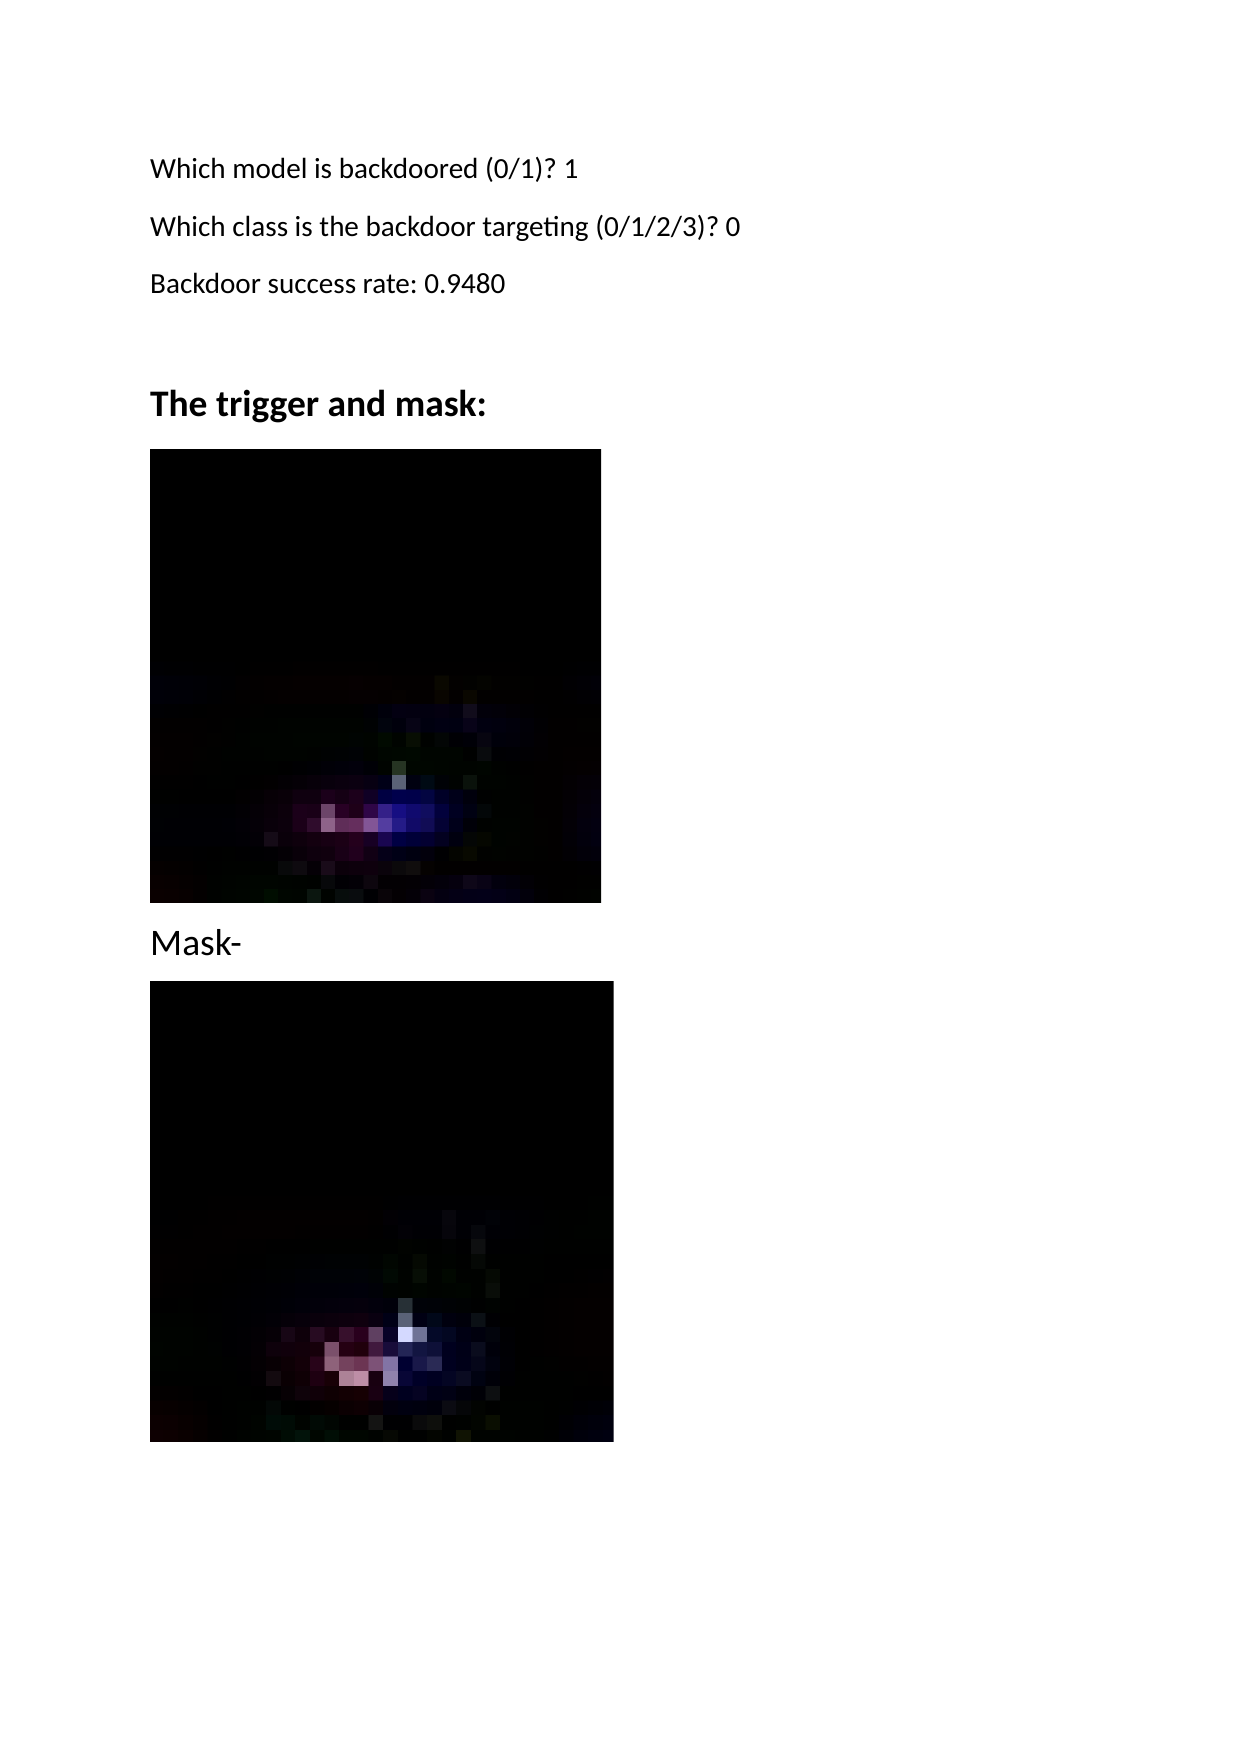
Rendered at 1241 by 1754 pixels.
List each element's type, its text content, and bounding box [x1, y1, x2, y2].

text Which class is the backdoor targeting (0/1/2/3)? 0 [150, 208, 1090, 243]
text The trigger and mask: [150, 380, 1090, 426]
picture [150, 449, 602, 903]
picture [150, 981, 614, 1442]
text Which model is backdoored (0/1)? 1 [150, 150, 1090, 186]
text Mask- [150, 919, 1090, 965]
text Backdoor success rate: 0.9480 [150, 265, 1090, 301]
